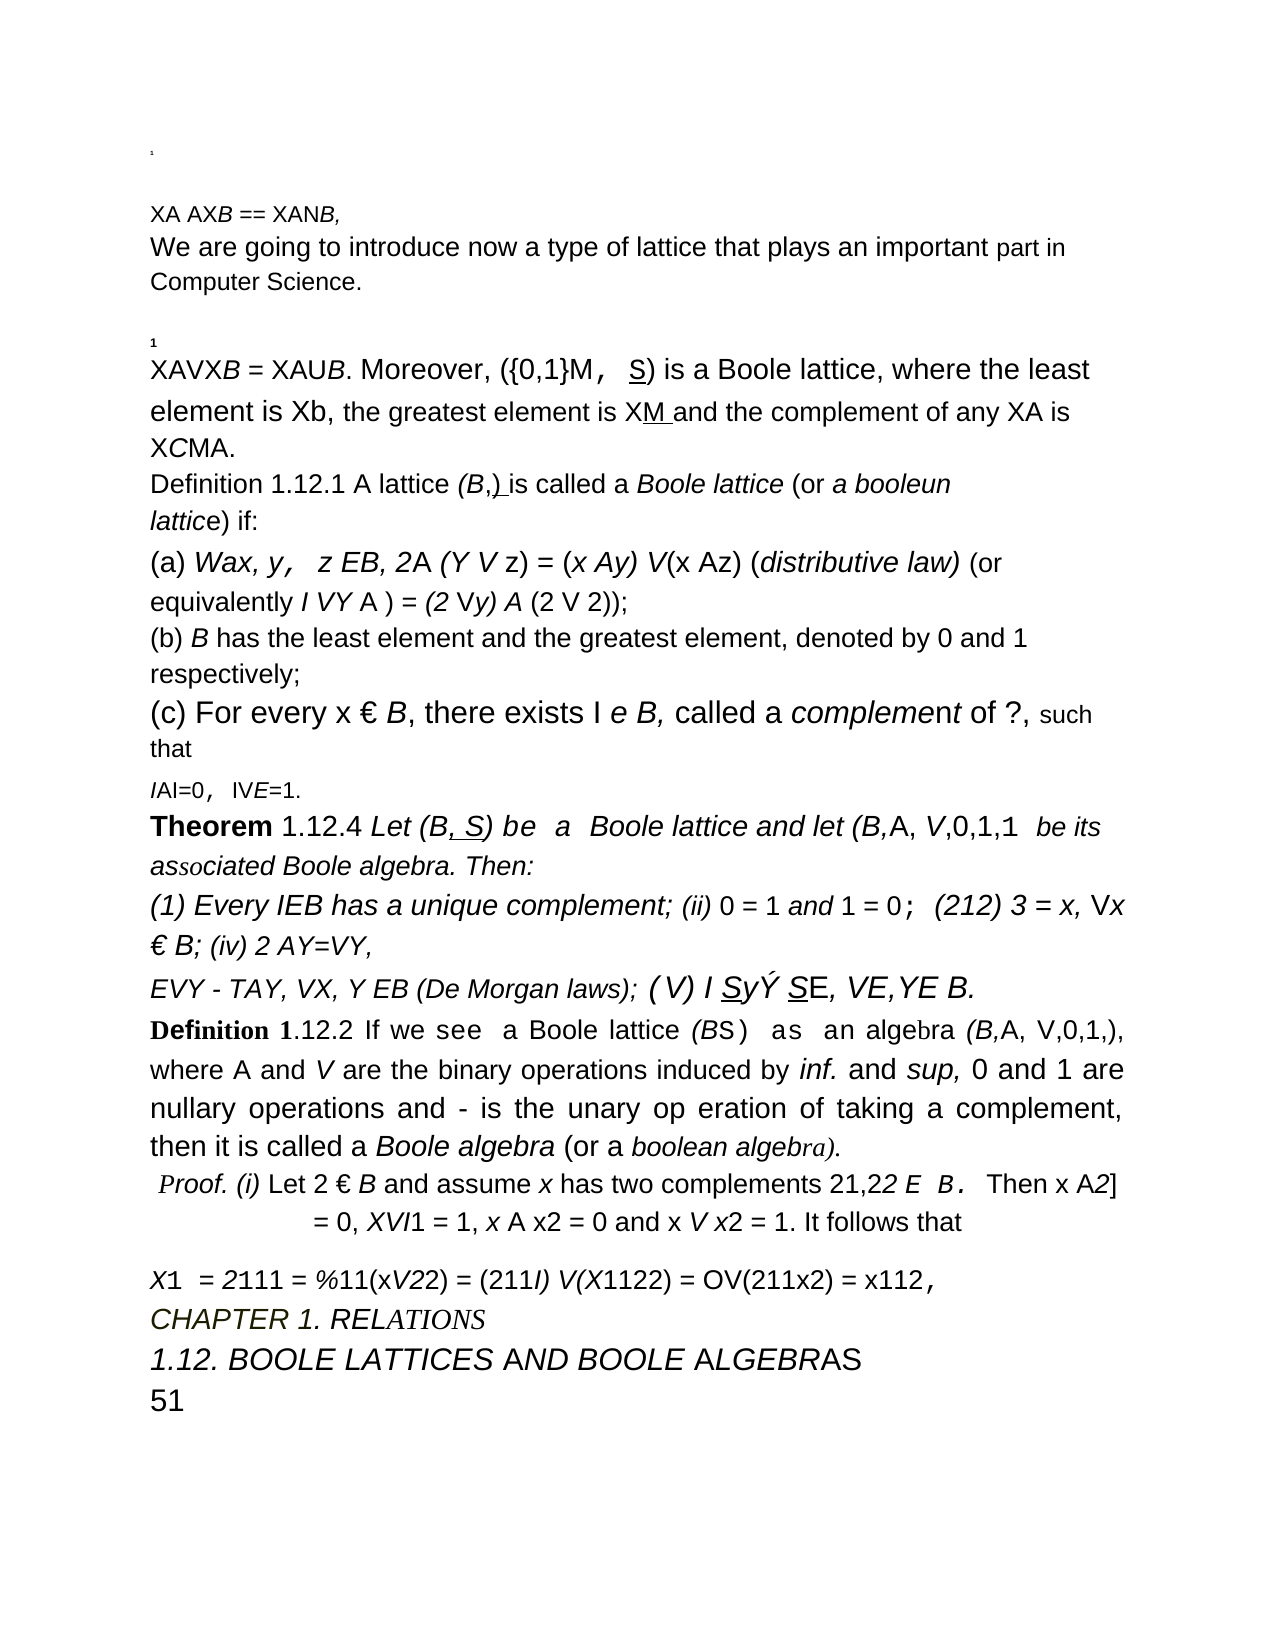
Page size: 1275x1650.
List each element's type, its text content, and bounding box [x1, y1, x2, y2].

text XA AXB == XANB, [150, 201, 1125, 227]
text (c) For every x € B, there exists I e B, called a complement of ?, such that [150, 694, 1125, 763]
text IAI=0, IVE=1. [150, 777, 1125, 805]
text Definition 1.12.1 A lattice (B,) is called a Boole lattice (or a booleun [150, 468, 1125, 499]
text Proof. (i) Let 2 € B and assume x has two complements 21,22 E B. Then x A2] = 0, XVI1 = 1, x A x2 = 0 and x V x2 = 1. It follows that [150, 1168, 1125, 1237]
text XAVXB = XAUB. Moreover, ({0,1}M, S) is a Boole lattice, where the least element is Xb, the greatest element is XM and the complement of any XA is XCMA. [150, 352, 1125, 463]
text CHAPTER 1. RELATIONS [150, 1302, 1125, 1336]
text (b) B has the least element and the greatest element, denoted by 0 and 1 respectively; [150, 622, 1125, 689]
text (a) Wax, y, z EB, 2A (Y V z) = (x Ay) V(x Az) (distributive law) (or equivalently I VY A ) = (2 Vy) A (2 V 2)); [150, 545, 1125, 617]
text 1 [150, 336, 1125, 350]
text 51 [150, 1382, 1125, 1418]
text lattice) if: [150, 505, 1125, 537]
text EVY - TAY, VX, Y EB (De Morgan laws); (V) I SyÝ SE, VE,YE B. [150, 969, 1125, 1008]
text Definition 1.12.2 If we see a Boole lattice (BS) as an algebra (B,A, V,0,1,), where A and V are the binary operations induced by inf. and sup, 0 and 1 are nullary operations and - is the unary op eration of taking a complement, then it is called a Boole algebra (or a boolean algebra). [150, 1014, 1125, 1163]
text Theorem 1.12.4 Let (B, S) be a Boole lattice and let (B,A, V,0,1,1 be its associated Boole algebra. Then: [150, 809, 1125, 882]
text We are going to introduce now a type of lattice that plays an important part in Computer Science. [150, 231, 1125, 296]
text 1.12. BOOLE LATTICES AND BOOLE ALGEBRAS [150, 1341, 1125, 1377]
text (1) Every IEB has a unique complement; (ii) 0 = 1 and 1 = 0; (212) 3 = x, Vx € B; (iv) 2 AY=VY, [150, 888, 1125, 962]
text X1 = 2111 = %11(xV22) = (211I) V(X1122) = OV(211x2) = x112, [150, 1264, 1125, 1297]
